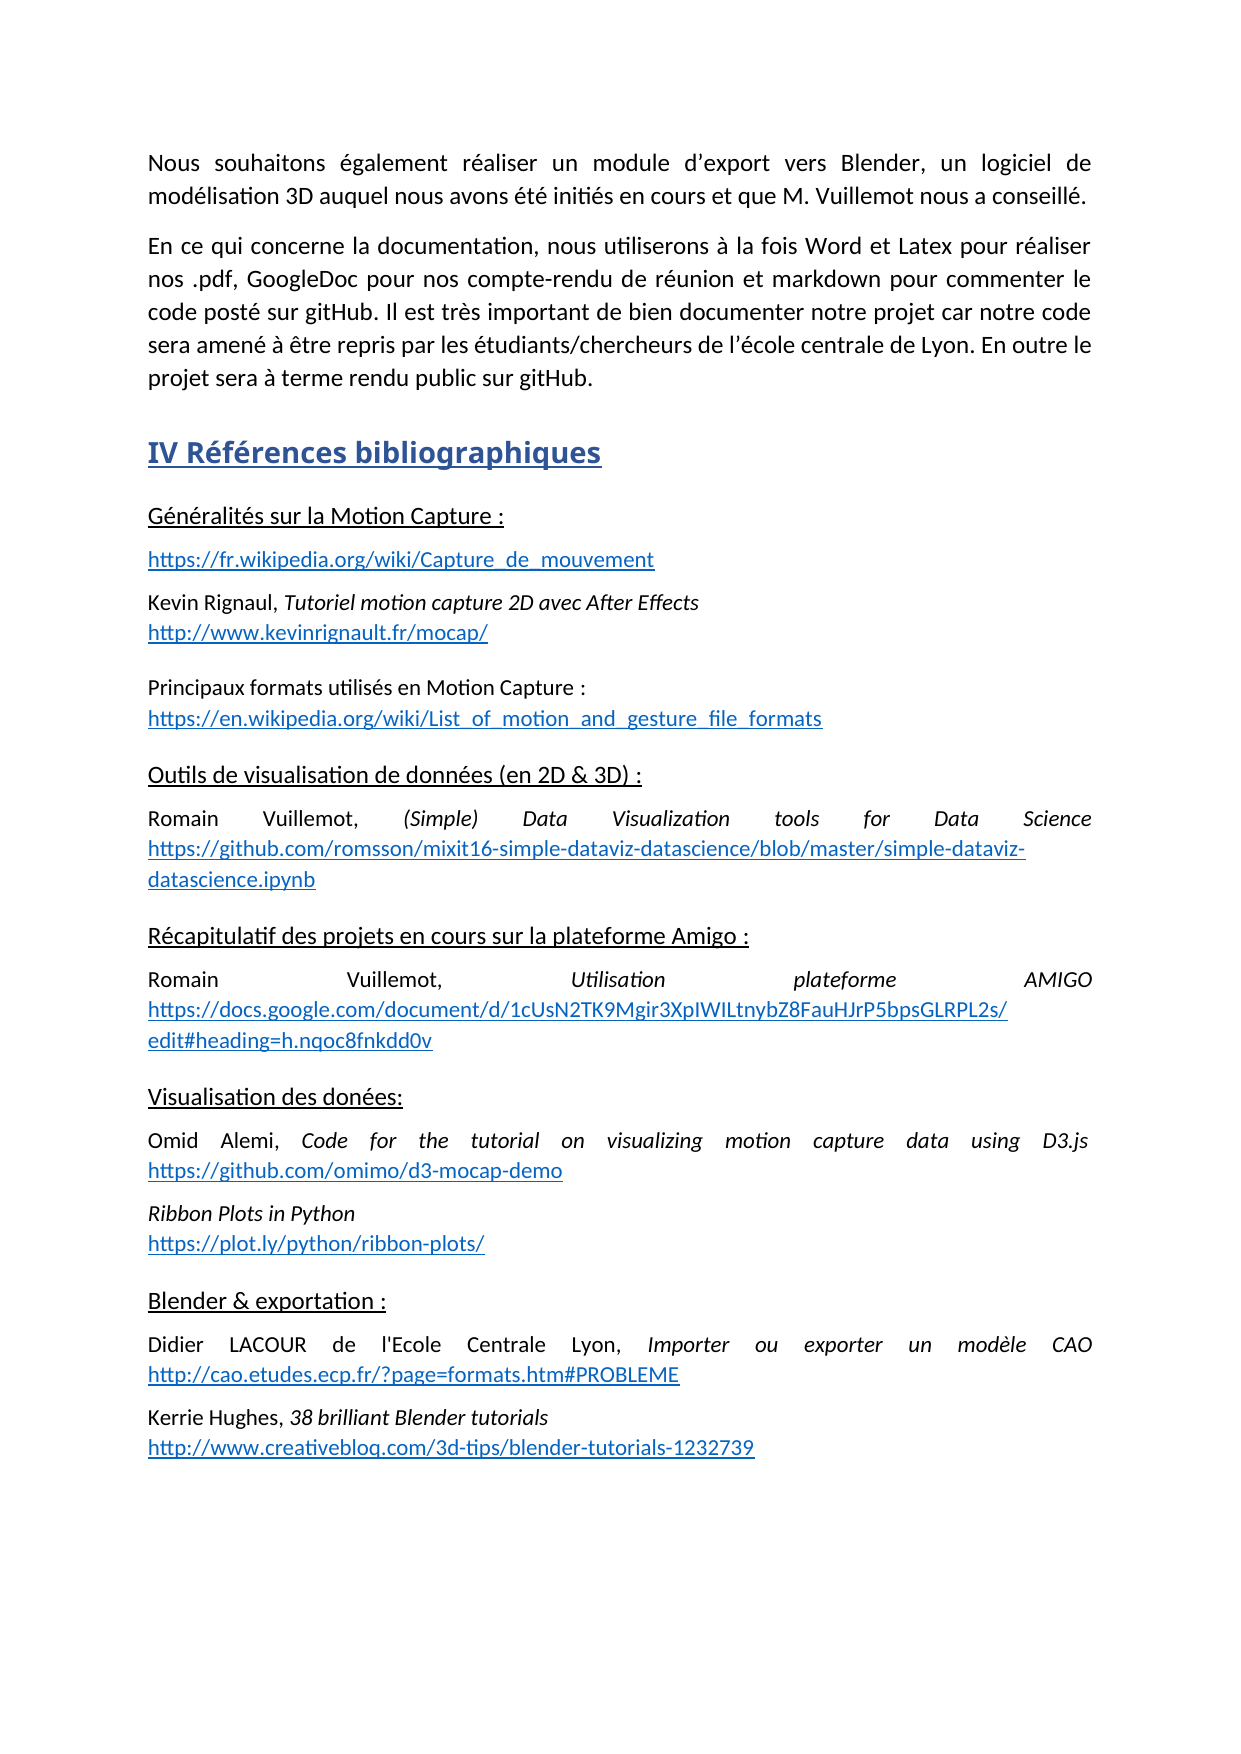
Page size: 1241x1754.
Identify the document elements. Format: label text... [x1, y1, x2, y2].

text https://fr.wikipedia.org/wiki/Capture_de_mouvement [148, 545, 1093, 573]
text Principaux formats utilisés en Motion Capture : [148, 673, 1093, 702]
text Outils de visualisation de données (en 2D & 3D) : [148, 759, 1093, 789]
text http://www.kevinrignault.fr/mocap/ [148, 618, 1093, 646]
text Généralités sur la Motion Capture : [148, 500, 1093, 531]
text En ce qui concerne la documentation, nous utiliserons à la fois Word et Latex pour réaliser nos .pdf, GoogleDoc pour nos compte-rendu de réunion et markdown pour commenter le code posté sur gitHub. Il est très important de bien documenter notre projet car notre code sera amené à être repris par les étudiants/chercheurs de l’école centrale de Lyon. En outre le projet sera à terme rendu public sur gitHub. [148, 230, 1093, 392]
text Blender & exportation : [148, 1285, 1093, 1315]
text Romain Vuillemot, (Simple) Data Visualization tools for Data Science https://github.com/romsson/mixit16-simple-dataviz-datascience/blob/master/simple-dataviz-datascience.ipynb [148, 804, 1093, 893]
text Kerrie Hughes, 38 brilliant Blender tutorials [148, 1403, 1093, 1431]
text Récapitulatif des projets en cours sur la plateforme Amigo : [148, 920, 1093, 951]
text Romain Vuillemot, Utilisation plateforme AMIGO https://docs.google.com/document/d/1cUsN2TK9Mgir3XpIWILtnybZ8FauHJrP5bpsGLRPL2s/edit#heading=h.nqoc8fnkdd0v [148, 965, 1093, 1054]
text Ribbon Plots in Python [148, 1199, 1093, 1227]
text https://plot.ly/python/ribbon-plots/ [148, 1229, 1093, 1258]
text http://www.creativebloq.com/3d-tips/blender-tutorials-1232739 [148, 1433, 1093, 1461]
text Nous souhaitons également réaliser un module d’export vers Blender, un logiciel de modélisation 3D auquel nous avons été initiés en cours et que M. Vuillemot nous a conseillé. [148, 148, 1093, 211]
text Kevin Rignaul, Tutoriel motion capture 2D avec After Effects [148, 588, 1093, 616]
text Omid Alemi, Code for the tutorial on visualizing motion capture data using D3.js https://github.com/omimo/d3-mocap-demo [148, 1126, 1093, 1185]
subtitle IV Références bibliographiques [148, 432, 1093, 472]
text Didier LACOUR de l'Ecole Centrale Lyon, Importer ou exporter un modèle CAO http://cao.etudes.ecp.fr/?page=formats.htm#PROBLEME [148, 1330, 1093, 1388]
text https://en.wikipedia.org/wiki/List_of_motion_and_gesture_file_formats [148, 704, 1093, 732]
text Visualisation des donées: [148, 1081, 1093, 1112]
